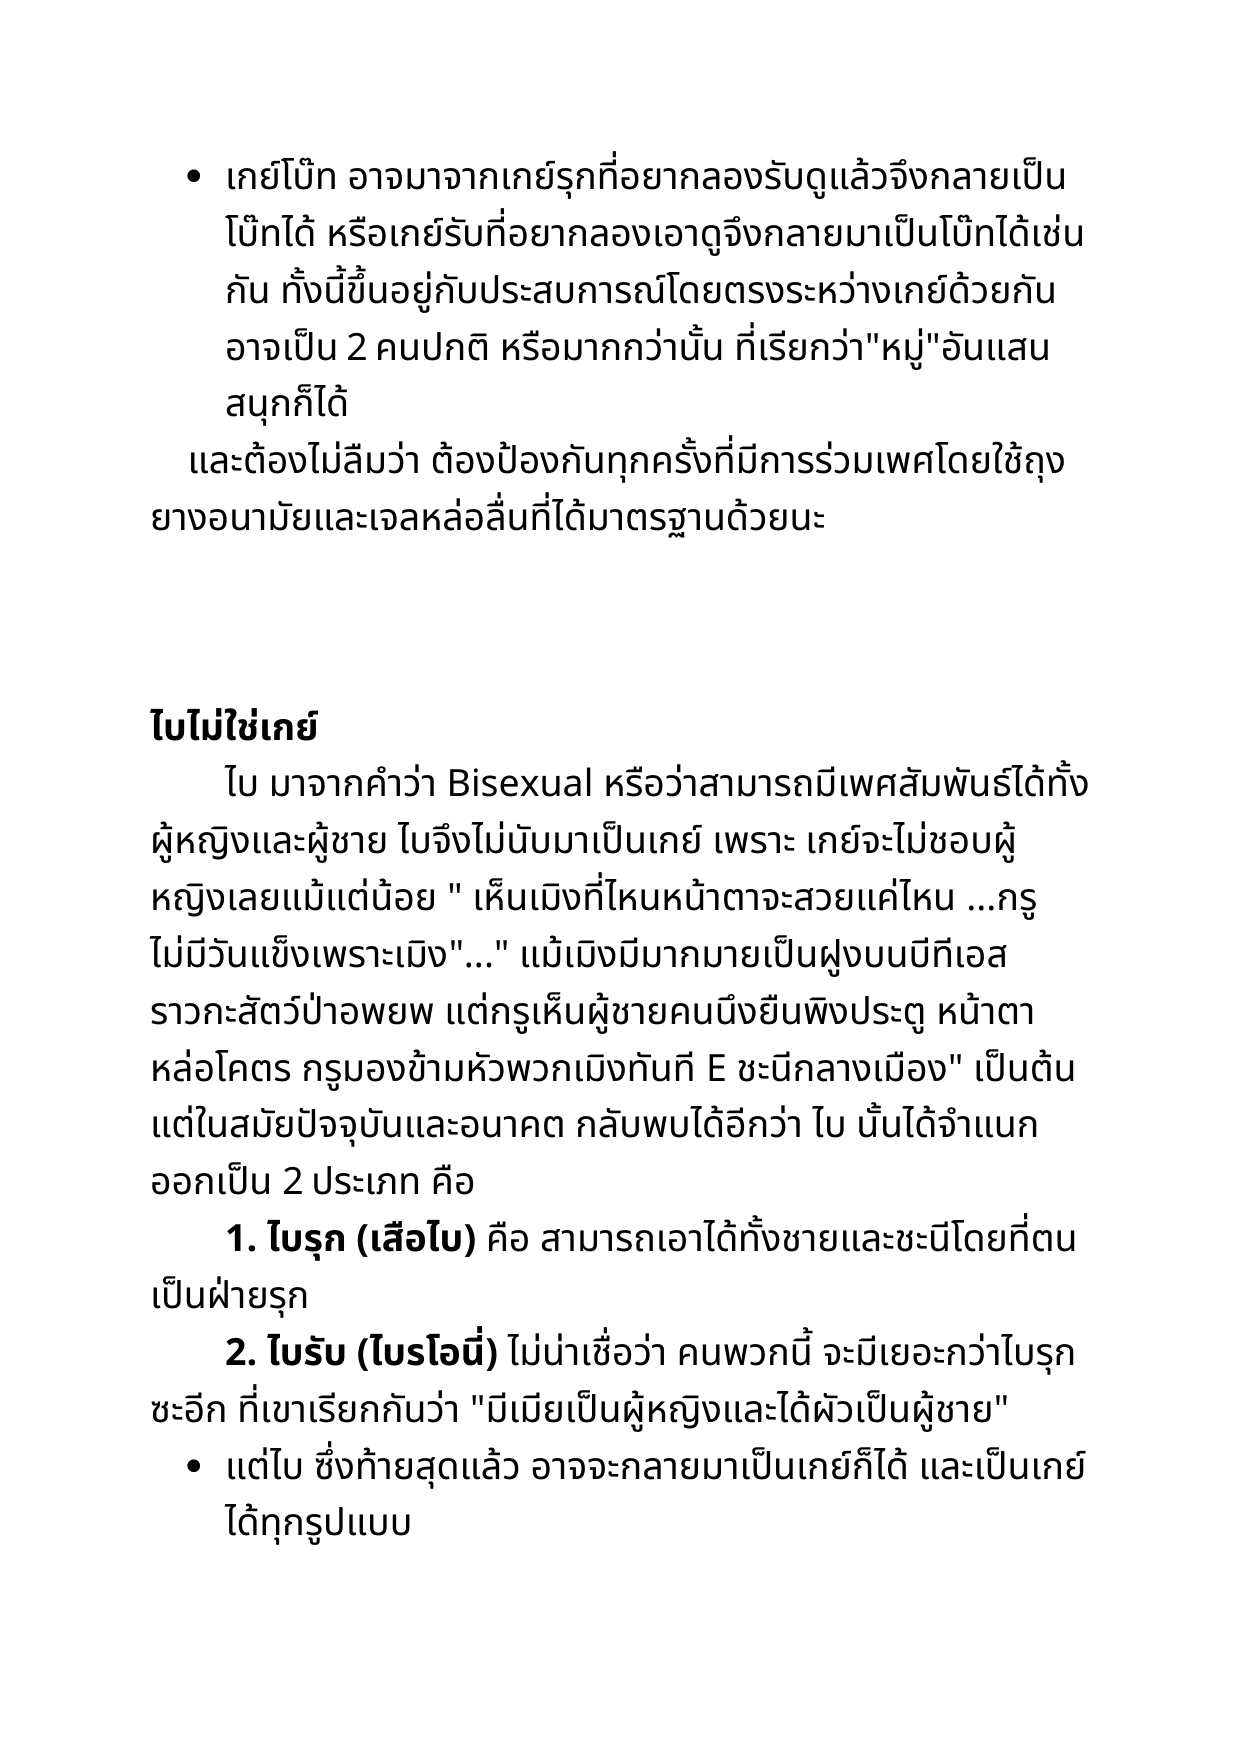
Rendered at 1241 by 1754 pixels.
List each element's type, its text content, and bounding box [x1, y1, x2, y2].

text และต้องไม่ลืมว่า ต้องป้องกันทุกครั้งที่มีการร่วมเพศโดยใช้ถุงยางอนามัยและเจลหล่อลื่นที่ได้มาตรฐานด้วยนะ [150, 434, 1090, 547]
text ไบไม่ใช่เกย์ [150, 700, 1090, 757]
text 2. ไบรับ (ไบรโอนี่) ไม่น่าเชื่อว่า คนพวกนี้ จะมีเยอะกว่าไบรุกซะอีก ที่เขาเรียกกันว่า "มีเมียเป็นผู้หญิงและได้ผัวเป็นผู้ชาย" [150, 1325, 1090, 1439]
text 1. ไบรุก (เสือไบ) คือ สามารถเอาได้ทั้งชายและชะนีโดยที่ตนเป็นฝ่ายรุก [150, 1212, 1090, 1325]
list แต่ไบ ซึ่งท้ายสุดแล้ว อาจจะกลายมาเป็นเกย์ก็ได้ และเป็นเกย์ได้ทุกรูปแบบ [187, 1439, 1090, 1553]
list เกย์โบ๊ท อาจมาจากเกย์รุกที่อยากลองรับดูแล้วจึงกลายเป็นโบ๊ทได้ หรือเกย์รับที่อยากลองเอาดูจึงกลายมาเป็นโบ๊ทได้เช่นกัน ทั้งนี้ขึ้นอยู่กับประสบการณ์โดยตรงระหว่างเกย์ด้วยกัน อาจเป็น2คนปกติ หรือมากกว่านั้น ที่เรียกว่า"หมู่"อันแสนสนุกก็ได้ [187, 150, 1090, 434]
text ไบ มาจากคำว่า Bisexual หรือว่าสามารถมีเพศสัมพันธ์ได้ทั้งผู้หญิงและผู้ชาย ไบจึงไม่นับมาเป็นเกย์ เพราะ เกย์จะไม่ชอบผู้หญิงเลยแม้แต่น้อย " เห็นเมิงที่ไหนหน้าตาจะสวยแค่ไหน ...กรูไม่มีวันแข็งเพราะเมิง"..." แม้เมิงมีมากมายเป็นฝูงบนบีทีเอส ราวกะสัตว์ป่าอพยพ แต่กรูเห็นผู้ชายคนนึงยืนพิงประตู หน้าตาหล่อโคตร กรูมองข้ามหัวพวกเมิงทันที E ชะนีกลางเมือง" เป็นต้น แต่ในสมัยปัจจุบันและอนาคต กลับพบได้อีกว่า ไบ นั้นได้จำแนก ออกเป็น 2ประเภท คือ [150, 757, 1090, 1212]
